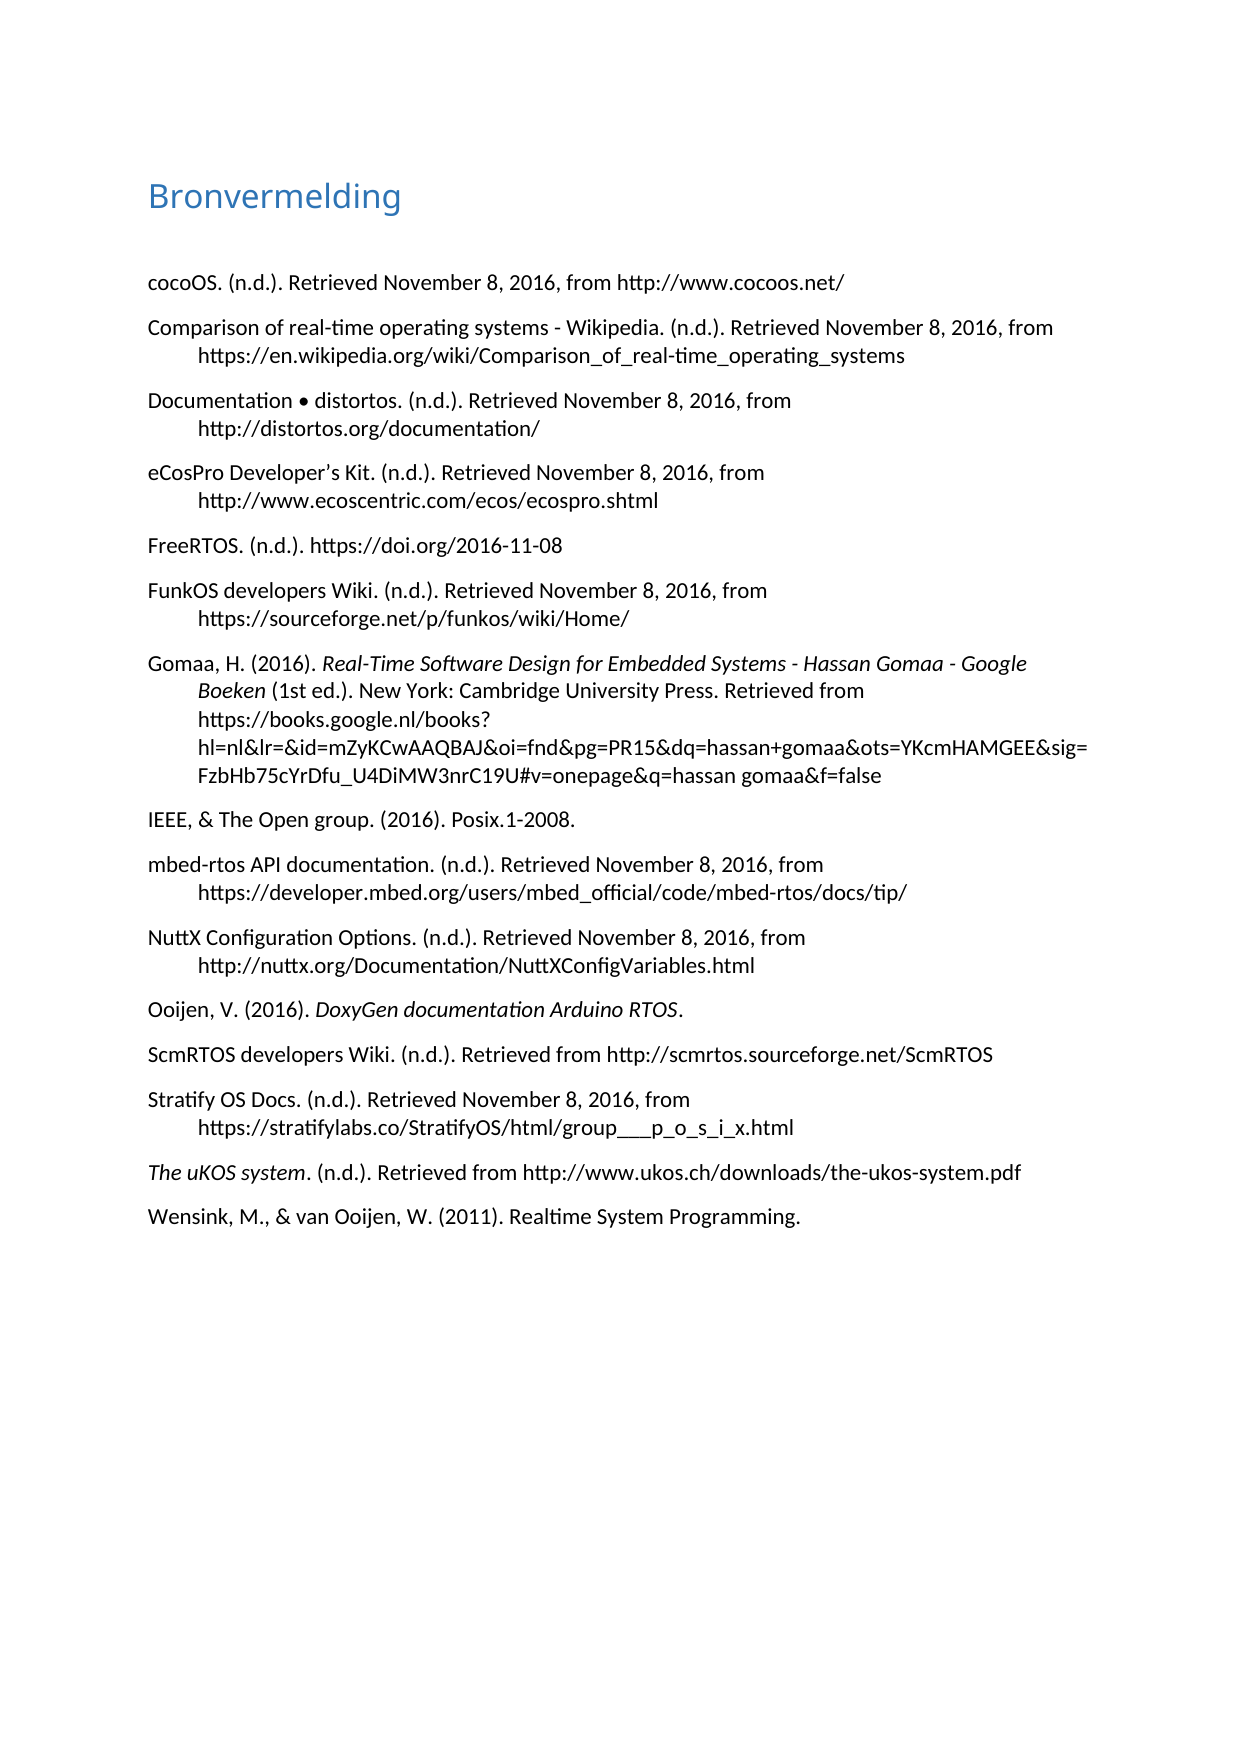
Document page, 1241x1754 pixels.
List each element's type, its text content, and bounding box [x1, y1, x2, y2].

text mbed-rtos API documentation. (n.d.). Retrieved November 8, 2016, from https://developer.mbed.org/users/mbed_official/code/mbed-rtos/docs/tip/ [148, 850, 1093, 906]
text Documentation • distortos. (n.d.). Retrieved November 8, 2016, from http://distortos.org/documentation/ [148, 386, 1093, 442]
text Gomaa, H. (2016). Real-Time Software Design for Embedded Systems - Hassan Gomaa - Google Boeken (1st ed.). New York: Cambridge University Press. Retrieved from https://books.google.nl/books?hl=nl&lr=&id=mZyKCwAAQBAJ&oi=fnd&pg=PR15&dq=hassan+gomaa&ots=YKcmHAMGEE&sig=FzbHb75cYrDfu_U4DiMW3nrC19U#v=onepage&q=hassan gomaa&f=false [148, 649, 1093, 789]
text ScmRTOS developers Wiki. (n.d.). Retrieved from http://scmrtos.sourceforge.net/ScmRTOS [148, 1040, 1093, 1068]
text FreeRTOS. (n.d.). https://doi.org/2016-11-08 [148, 531, 1093, 559]
text Comparison of real-time operating systems - Wikipedia. (n.d.). Retrieved November 8, 2016, from https://en.wikipedia.org/wiki/Comparison_of_real-time_operating_systems [148, 313, 1093, 369]
text Wensink, M., & van Ooijen, W. (2011). Realtime System Programming. [148, 1202, 1093, 1230]
text Stratify OS Docs. (n.d.). Retrieved November 8, 2016, from https://stratifylabs.co/StratifyOS/html/group___p_o_s_i_x.html [148, 1085, 1093, 1141]
subtitle Bronvermelding [148, 173, 1093, 218]
text eCosPro Developer’s Kit. (n.d.). Retrieved November 8, 2016, from http://www.ecoscentric.com/ecos/ecospro.shtml [148, 458, 1093, 514]
text Ooijen, V. (2016). DoxyGen documentation Arduino RTOS. [148, 996, 1093, 1023]
text IEEE, & The Open group. (2016). Posix.1-2008. [148, 805, 1093, 833]
text The uKOS system. (n.d.). Retrieved from http://www.ukos.ch/downloads/the-ukos-system.pdf [148, 1158, 1093, 1186]
text FunkOS developers Wiki. (n.d.). Retrieved November 8, 2016, from https://sourceforge.net/p/funkos/wiki/Home/ [148, 576, 1093, 632]
text cocoOS. (n.d.). Retrieved November 8, 2016, from http://www.cocoos.net/ [148, 268, 1093, 296]
text NuttX Configuration Options. (n.d.). Retrieved November 8, 2016, from http://nuttx.org/Documentation/NuttXConfigVariables.html [148, 923, 1093, 979]
